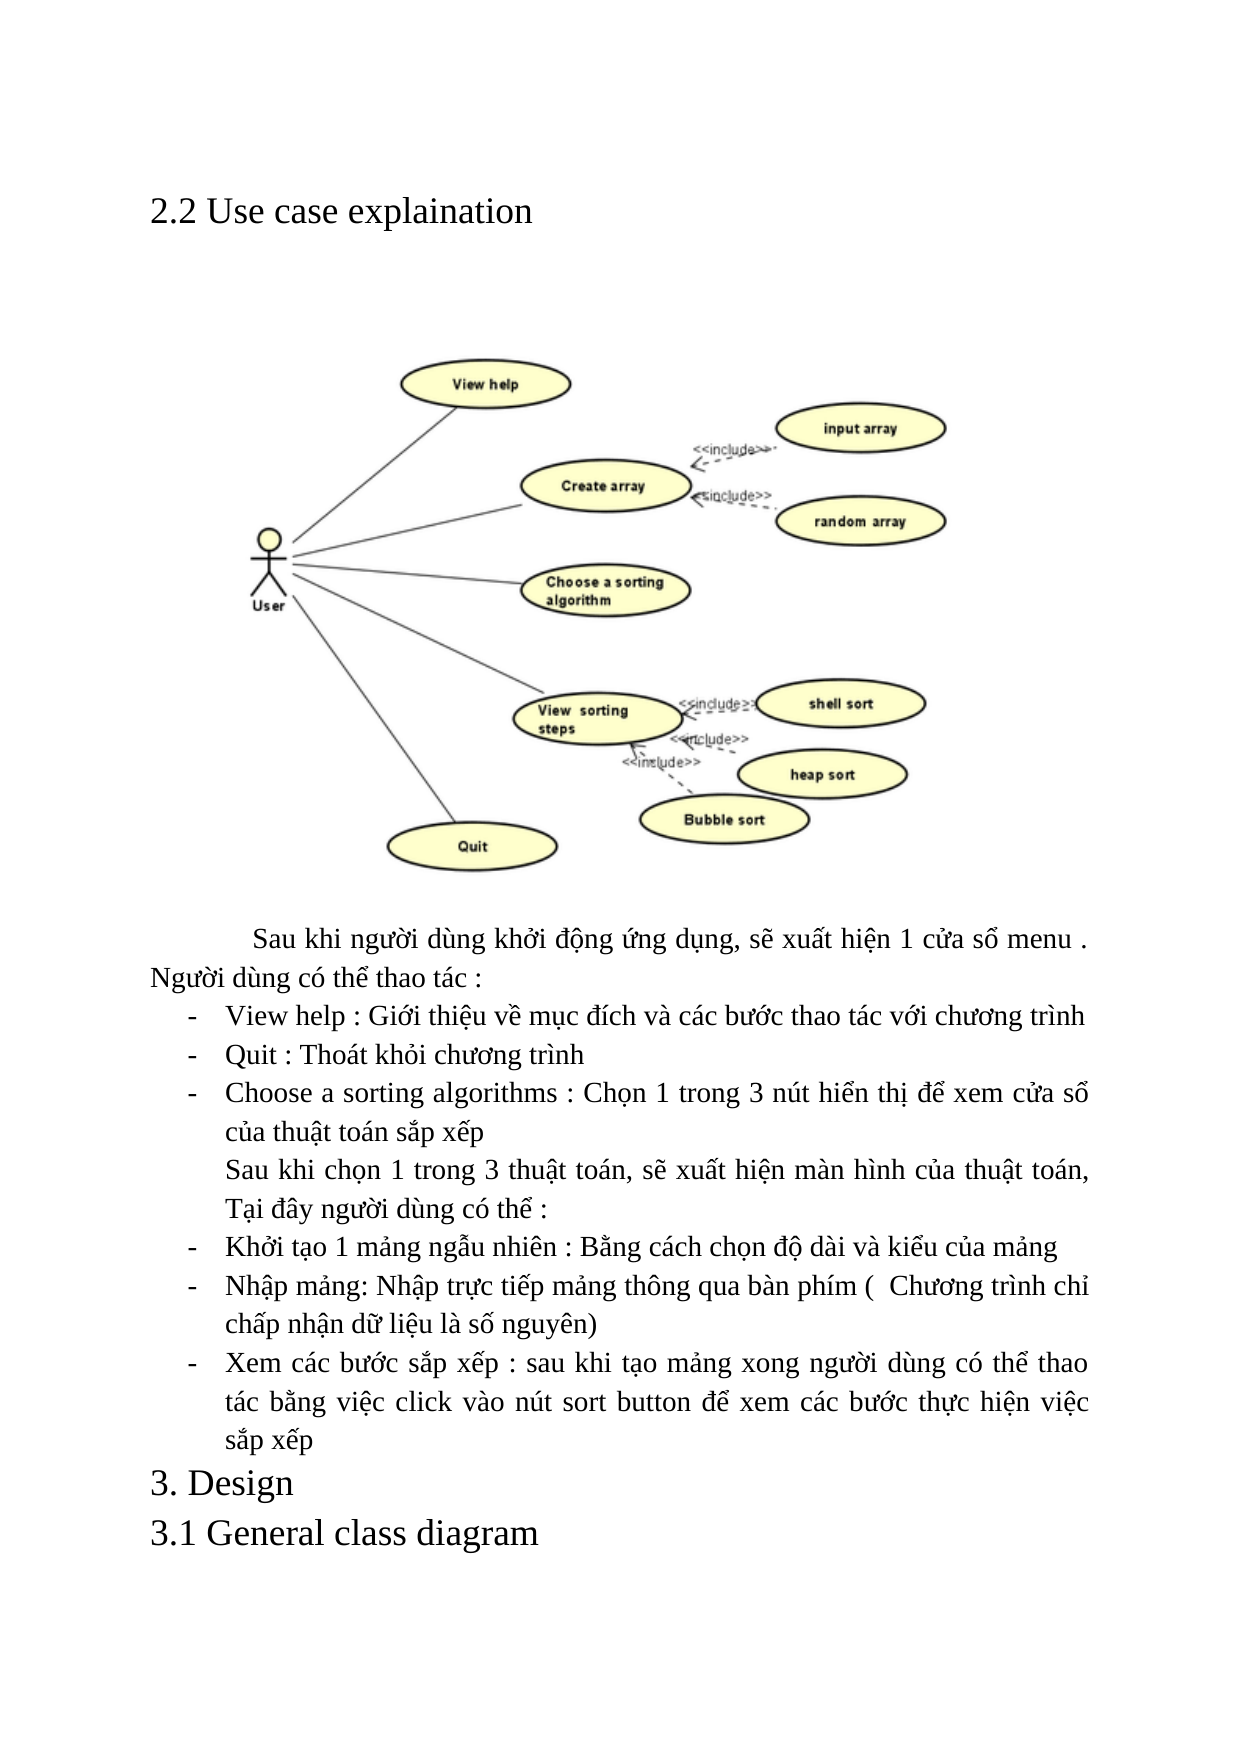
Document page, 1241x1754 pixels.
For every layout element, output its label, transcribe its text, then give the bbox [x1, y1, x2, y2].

text 3. Design [150, 1461, 1090, 1504]
list Choose a sorting algorithms : Chọn 1 trong 3 nút hiển thị để xem cửa sổ của thuật toán sắp xếp [187, 1075, 1090, 1147]
text Sau khi người dùng khởi động ứng dụng, sẽ xuất hiện 1 cửa sổ menu . Người dùng có thể thao tác : [150, 921, 1090, 993]
list Quit : Thoát khỏi chương trình [187, 1037, 1090, 1070]
text 2.2 Use case explaination [150, 188, 1090, 232]
list Khởi tạo 1 mảng ngẫu nhiên : Bằng cách chọn độ dài và kiểu của mảng [187, 1229, 1090, 1263]
list Nhập mảng: Nhập trực tiếp mảng thông qua bàn phím ( Chương trình chỉ chấp nhận dữ liệu là số nguyên) [187, 1268, 1090, 1340]
text 3.1 General class diagram [150, 1510, 1090, 1553]
list View help : Giới thiệu về mục đích và các bước thao tác với chương trình [187, 998, 1090, 1032]
picture [221, 287, 1019, 918]
text Sau khi chọn 1 trong 3 thuật toán, sẽ xuất hiện màn hình của thuật toán, Tại đây người dùng có thể : [225, 1152, 1090, 1224]
list Xem các bước sắp xếp : sau khi tạo mảng xong người dùng có thể thao tác bằng việc click vào nút sort button để xem các bước thực hiện việc sắp xếp [187, 1345, 1090, 1456]
